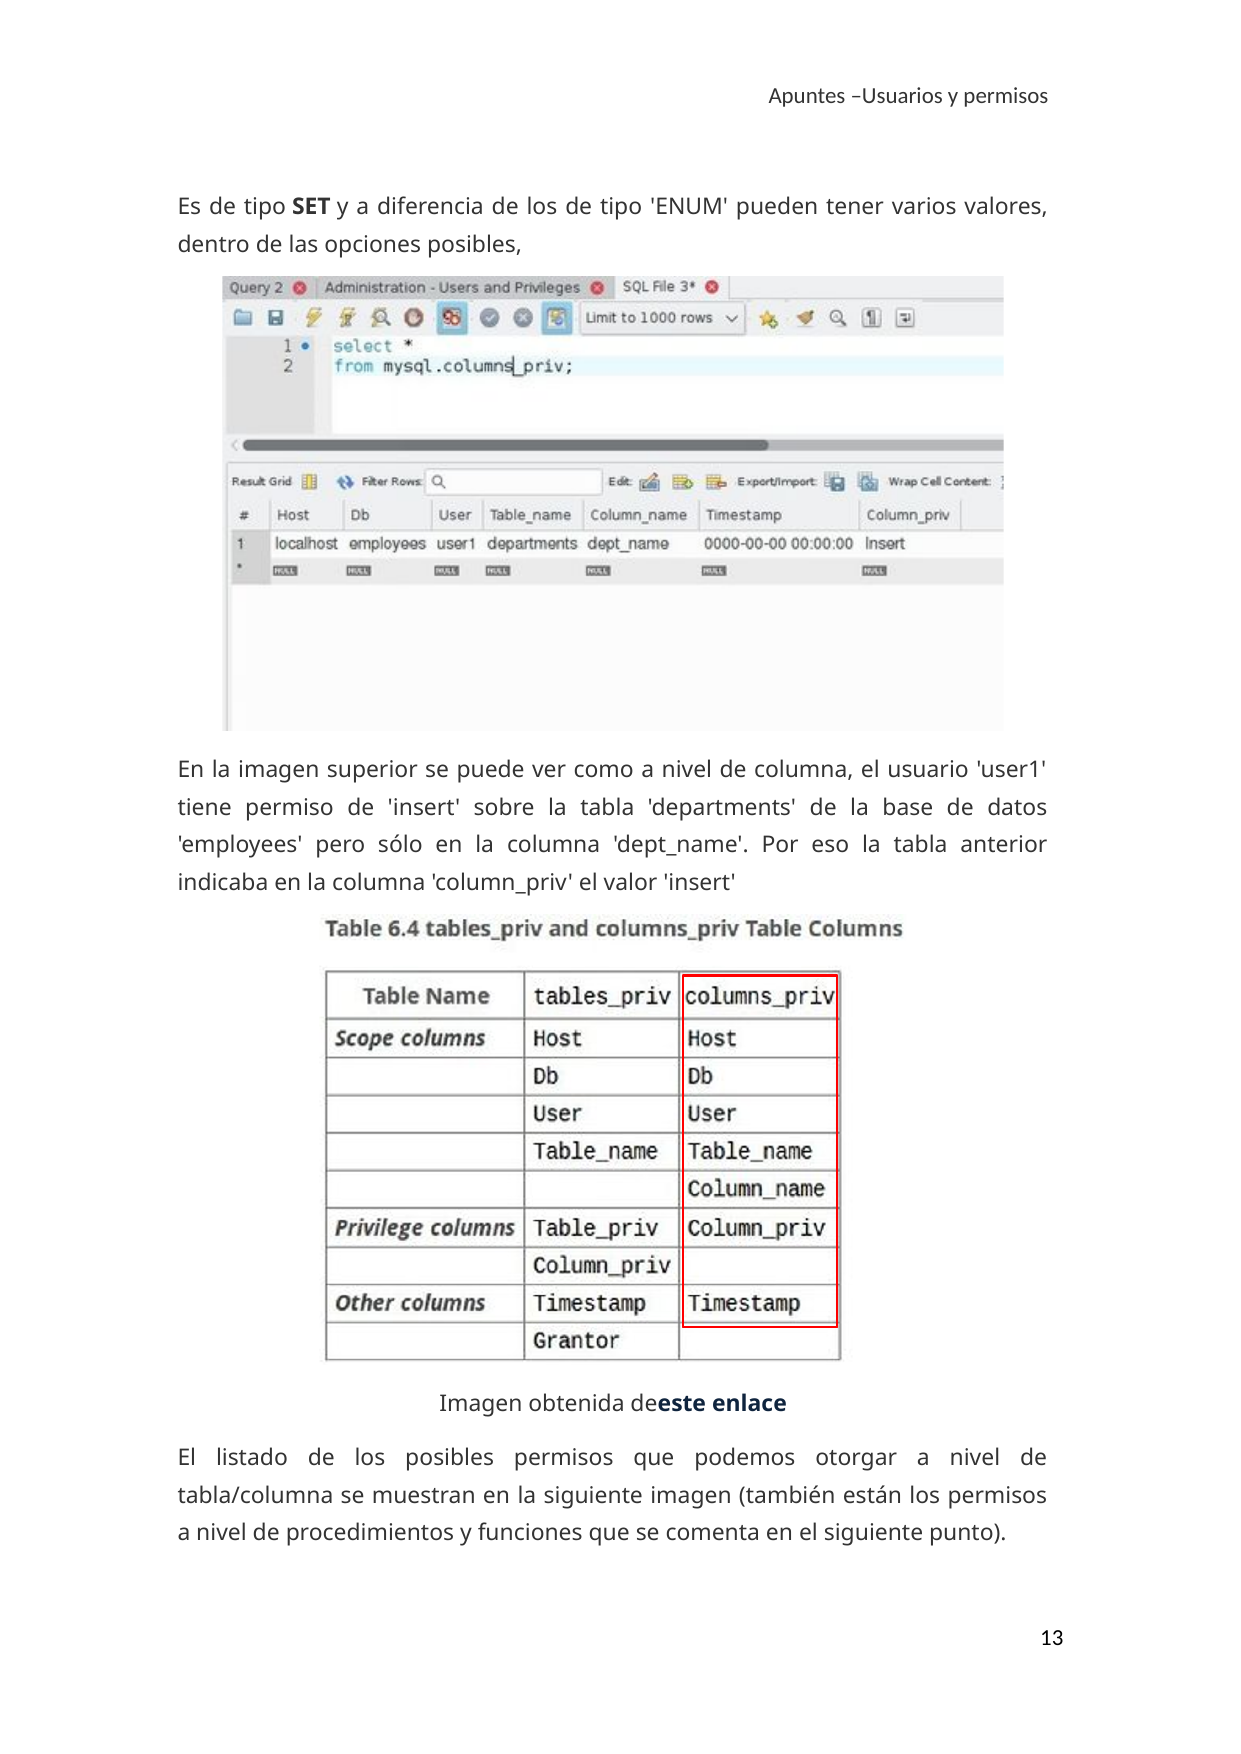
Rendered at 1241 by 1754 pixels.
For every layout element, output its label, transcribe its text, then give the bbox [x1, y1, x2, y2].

text En la imagen superior se puede ver como a nivel de columna, el usuario 'user1' tiene permiso de 'insert' sobre la tabla 'departments' de la base de datos 'employees' pero sólo en la columna 'dept_name'. Por eso la tabla anterior indicaba en la columna 'column_priv' el valor 'insert' [177, 748, 1048, 898]
text Imagen obtenida deeste enlace [177, 1381, 1048, 1419]
text El listado de los posibles permisos que podemos otorgar a nivel de tabla/columna se muestran en la siguiente imagen (también están los permisos a nivel de procedimientos y funciones que se comenta en el siguiente punto). [177, 1436, 1048, 1548]
picture [222, 276, 1004, 731]
picture [319, 914, 907, 1365]
text Es de tipo SET y a diferencia de los de tipo 'ENUM' pueden tener varios valores, dentro de las opciones posibles, [177, 185, 1048, 260]
